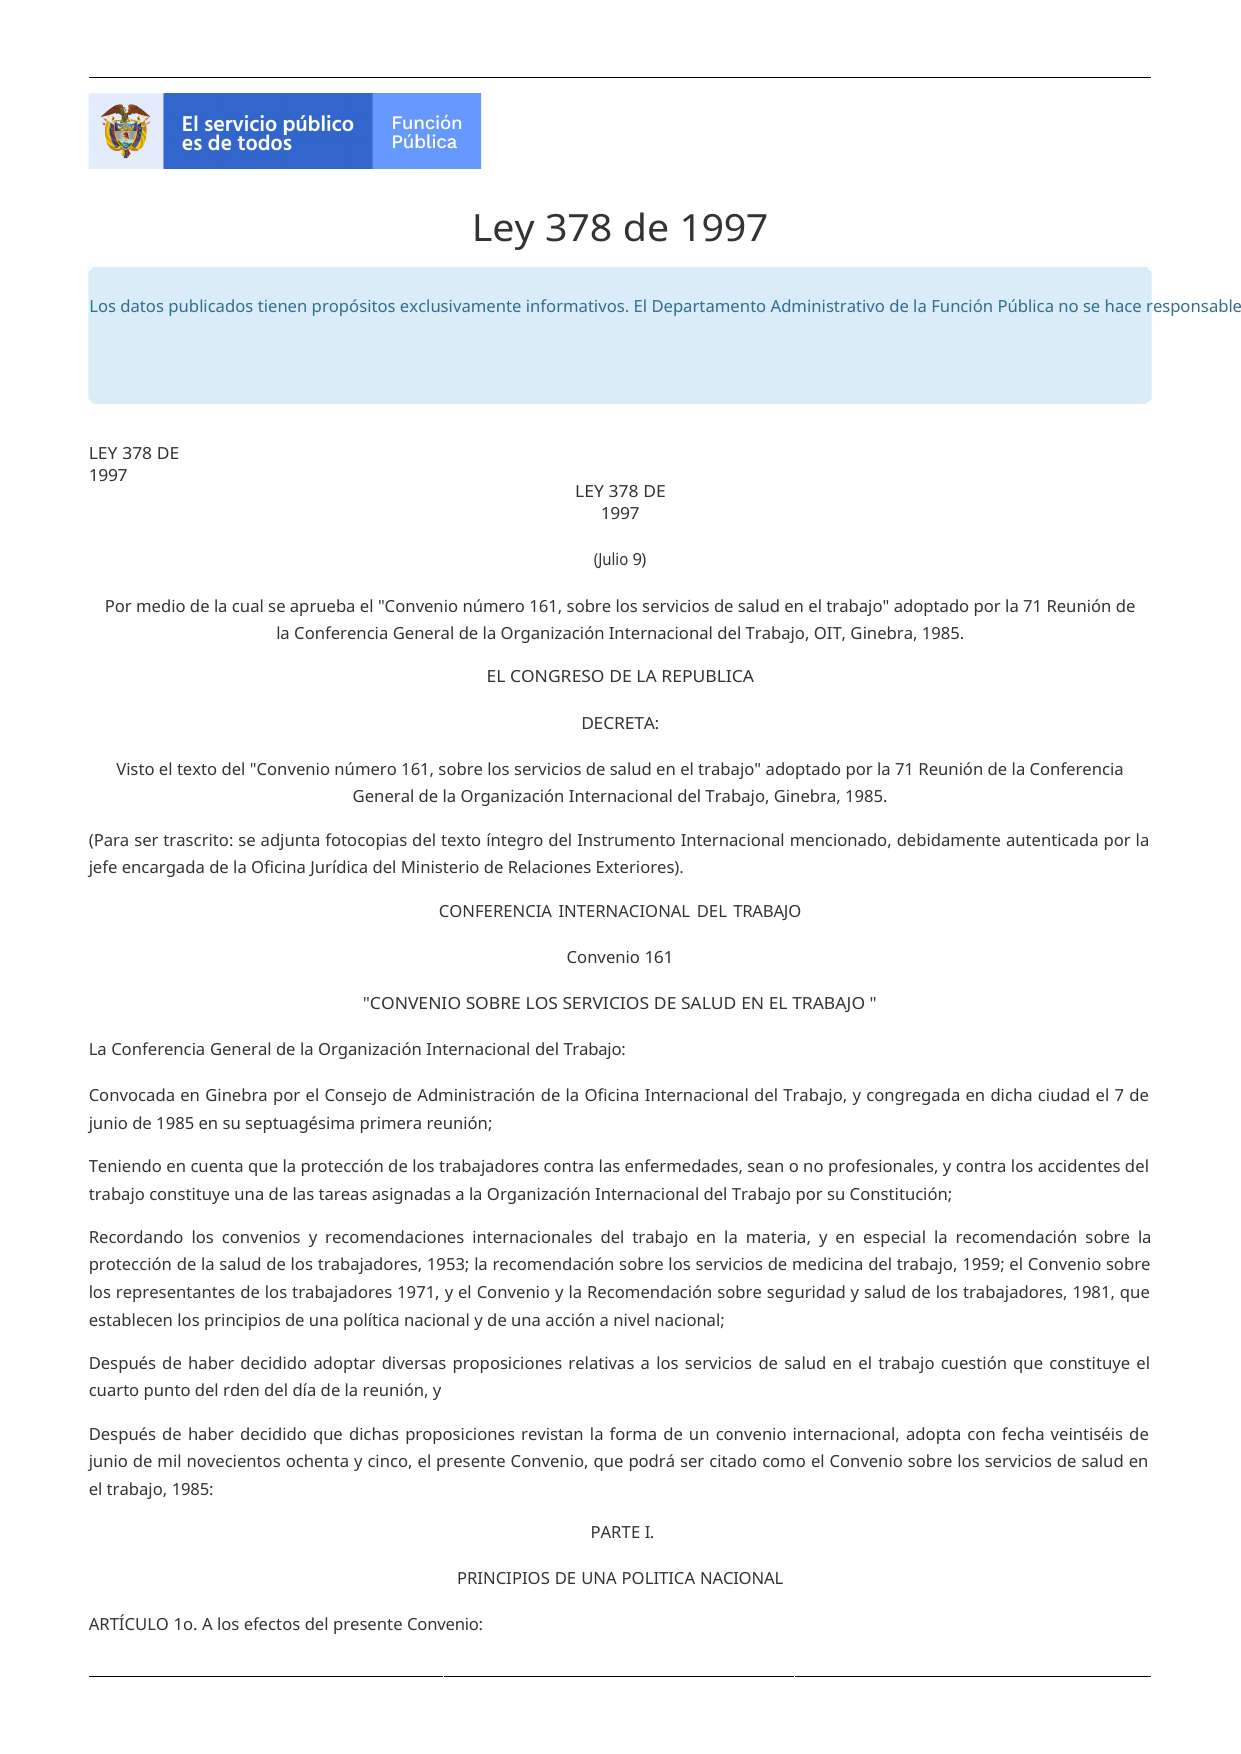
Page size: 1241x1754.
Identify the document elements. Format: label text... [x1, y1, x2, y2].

text Convenio 161 [96, 945, 1144, 968]
picture [88, 93, 482, 169]
subtitle "CONVENIO SOBRE LOS SERVICIOS DE SALUD EN EL TRABAJO " [96, 991, 1144, 1014]
text Recordando los convenios y recomendaciones internacionales del trabajo en la materia, y en especial la recomendación sobre la protección de la salud de los trabajadores, 1953; la recomendación sobre los servicios de medicina del trabajo, 1959; el Convenio sobre los representantes de los trabajadores 1971, y el Convenio y la Recomendación sobre seguridad y salud de los trabajadores, 1981, que establecen los principios de una política nacional y de una acción a nivel nacional; [88, 1225, 1152, 1331]
text (Julio 9) [556, 548, 685, 571]
text Después de haber decidido adoptar diversas proposiciones relativas a los servicios de salud en el trabajo cuestión que constituye el cuarto punto del rden del día de la reunión, y [88, 1351, 1152, 1402]
text (Para ser trascrito: se adjunta fotocopias del texto íntegro del Instrumento Internacional mencionado, debidamente autenticada por la jefe encargada de la Oﬁcina Jurídica del Ministerio de Relaciones Exteriores). [88, 828, 1151, 878]
text ARTÍCULO 1o. A los efectos del presente Convenio: [88, 1613, 1163, 1636]
subtitle EL CONGRESO DE LA REPUBLICA DECRETA: [463, 665, 777, 734]
text Teniendo en cuenta que la protección de los trabajadores contra las enfermedades, sean o no profesionales, y contra los accidentes del trabajo constituye una de las tareas asignadas a la Organización Internacional del Trabajo por su Constitución; [88, 1154, 1152, 1205]
text PRINCIPIOS DE UNA POLITICA NACIONAL [96, 1567, 1144, 1589]
subtitle PARTE I. [97, 1521, 1148, 1543]
subtitle LEY 378 DE 1997 [556, 479, 685, 524]
subtitle CONFERENCIA INTERNACIONAL DEL TRABAJO [96, 899, 1144, 922]
text Después de haber decidido que dichas proposiciones revistan la forma de un convenio internacional, adopta con fecha veintiséis de junio de mil novecientos ochenta y cinco, el presente Convenio, que podrá ser citado como el Convenio sobre los servicios de salud en el trabajo, 1985: [88, 1422, 1151, 1500]
text La Conferencia General de la Organización Internacional del Trabajo: [88, 1038, 1163, 1060]
subtitle LEY 378 DE 1997 [88, 441, 222, 487]
subtitle Ley 378 de 1997 [96, 201, 1144, 252]
text Visto el texto del "Convenio número 161, sobre los servicios de salud en el trabajo" adoptado por la 71 Reunión de la Conferencia General de la Organización Internacional del Trabajo, Ginebra, 1985. [102, 757, 1138, 808]
text Por medio de la cual se aprueba el "Convenio número 161, sobre los servicios de salud en el trabajo" adoptado por la 71 Reunión de la Conferencia General de la Organización Internacional del Trabajo, OIT, Ginebra, 1985. [97, 594, 1144, 644]
text Convocada en Ginebra por el Consejo de Administración de la Oﬁcina Internacional del Trabajo, y congregada en dicha ciudad el 7 de junio de 1985 en su septuagésima primera reunión; [88, 1084, 1152, 1134]
